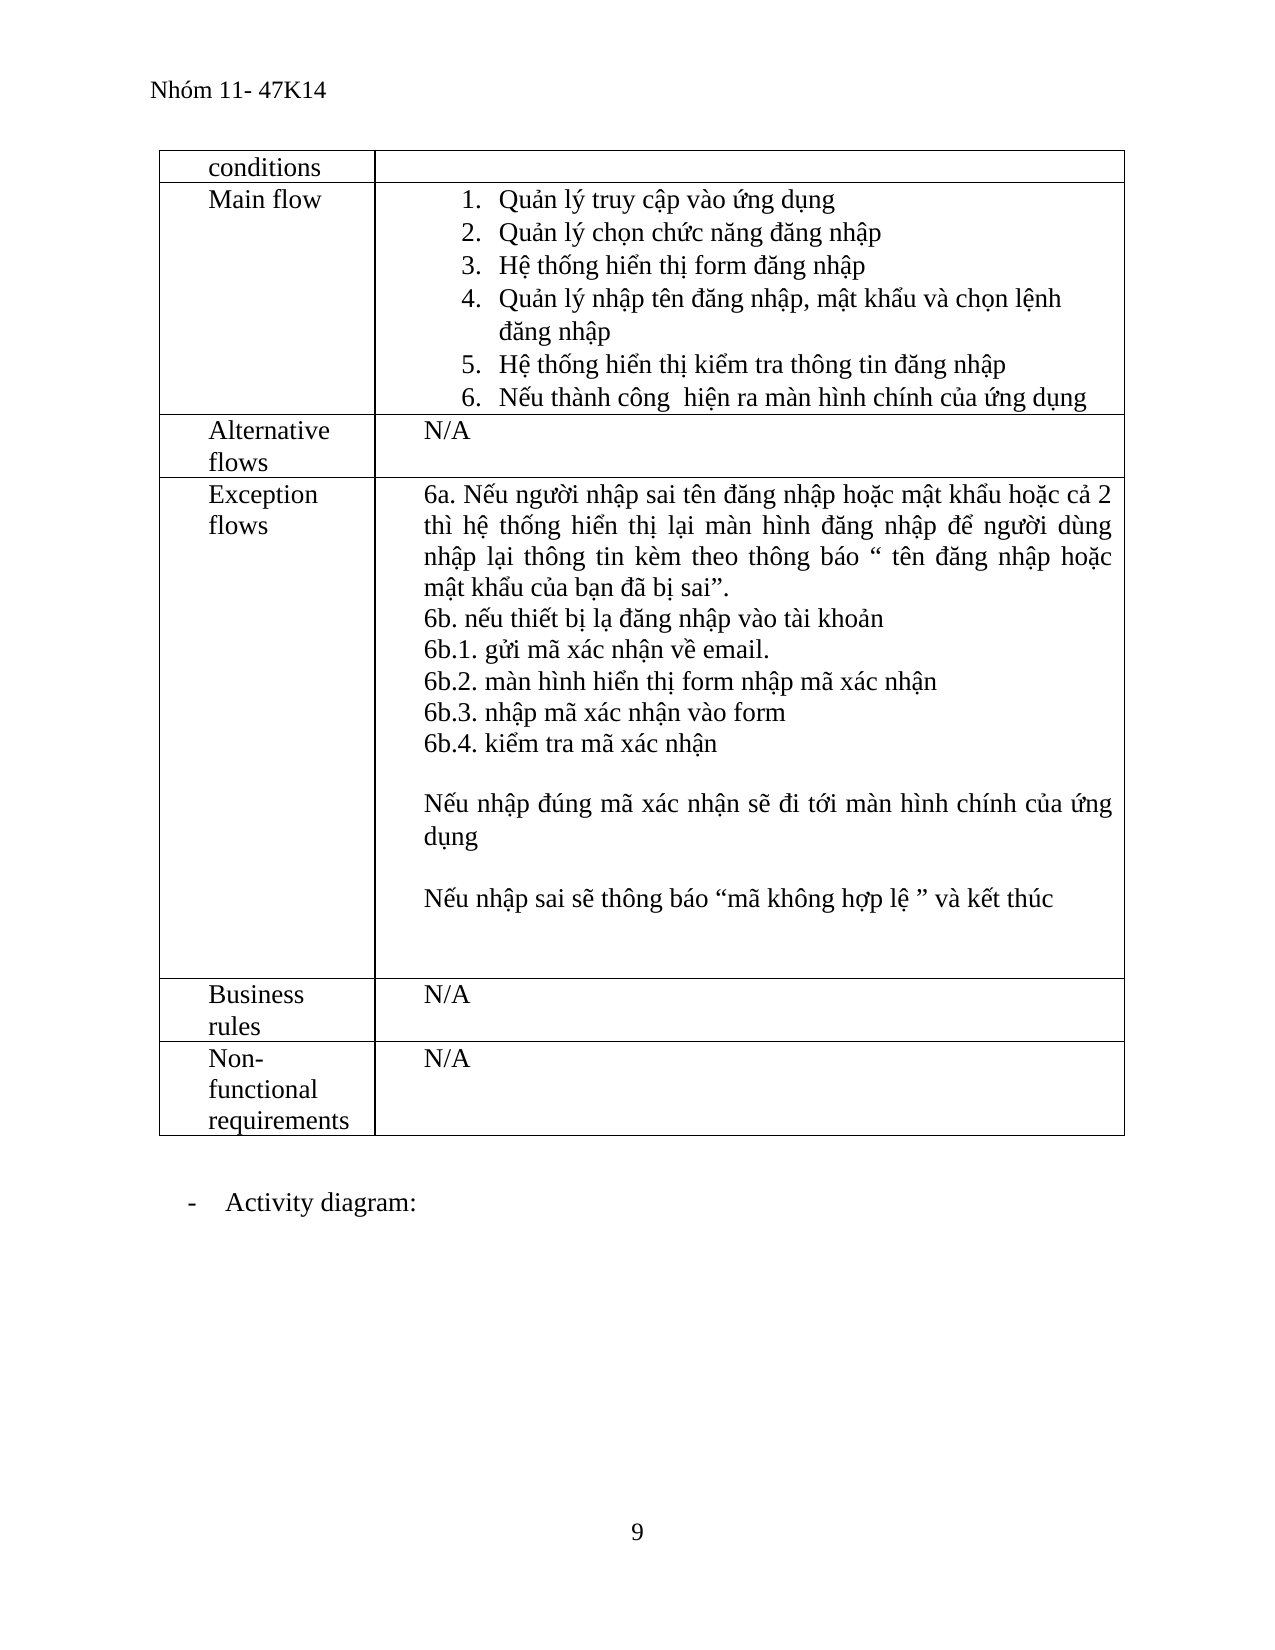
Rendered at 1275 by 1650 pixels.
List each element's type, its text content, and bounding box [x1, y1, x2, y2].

table_cell N/A [376, 415, 1124, 477]
table_cell Exception flows [160, 478, 374, 977]
table_cell Business rules [160, 979, 374, 1041]
table_cell N/A [376, 1042, 1124, 1135]
table_cell Main flow [160, 183, 374, 413]
list Activity diagram: [187, 1187, 1125, 1218]
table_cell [376, 151, 1124, 182]
table_cell N/A [376, 979, 1124, 1041]
table_cell Non-functional requirements [160, 1042, 374, 1135]
table_cell Alternative flows [160, 415, 374, 477]
table_cell Post-conditions [160, 151, 374, 182]
table_cell Quản lý truy cập vào ứng dụng Quản lý chọn chức năng đăng nhập Hệ thống hiển thị form đăng nhập Quản lý nhập tên đăng nhập, mật khẩu và chọn lệnh đăng nhập Hệ thống hiển thị kiểm tra thông tin đăng nhập Nếu thành công hiện ra màn hình chính của ứng dụng [376, 183, 1124, 413]
table_cell 6a. Nếu người nhập sai tên đăng nhập hoặc mật khẩu hoặc cả 2 thì hệ thống hiển thị lại màn hình đăng nhập để người dùng nhập lại thông tin kèm theo thông báo “ tên đăng nhập hoặc mật khẩu của bạn đã bị sai”. 6b. nếu thiết bị lạ đăng nhập vào tài khoản 6b.1. gửi mã xác nhận về email. 6b.2. màn hình hiển thị form nhập mã xác nhận 6b.3. nhập mã xác nhận vào form 6b.4. kiểm tra mã xác nhận Nếu nhập đúng mã xác nhận sẽ đi tới màn hình chính của ứng dụng Nếu nhập sai sẽ thông báo “mã không hợp lệ ” và kết thúc [376, 478, 1124, 977]
